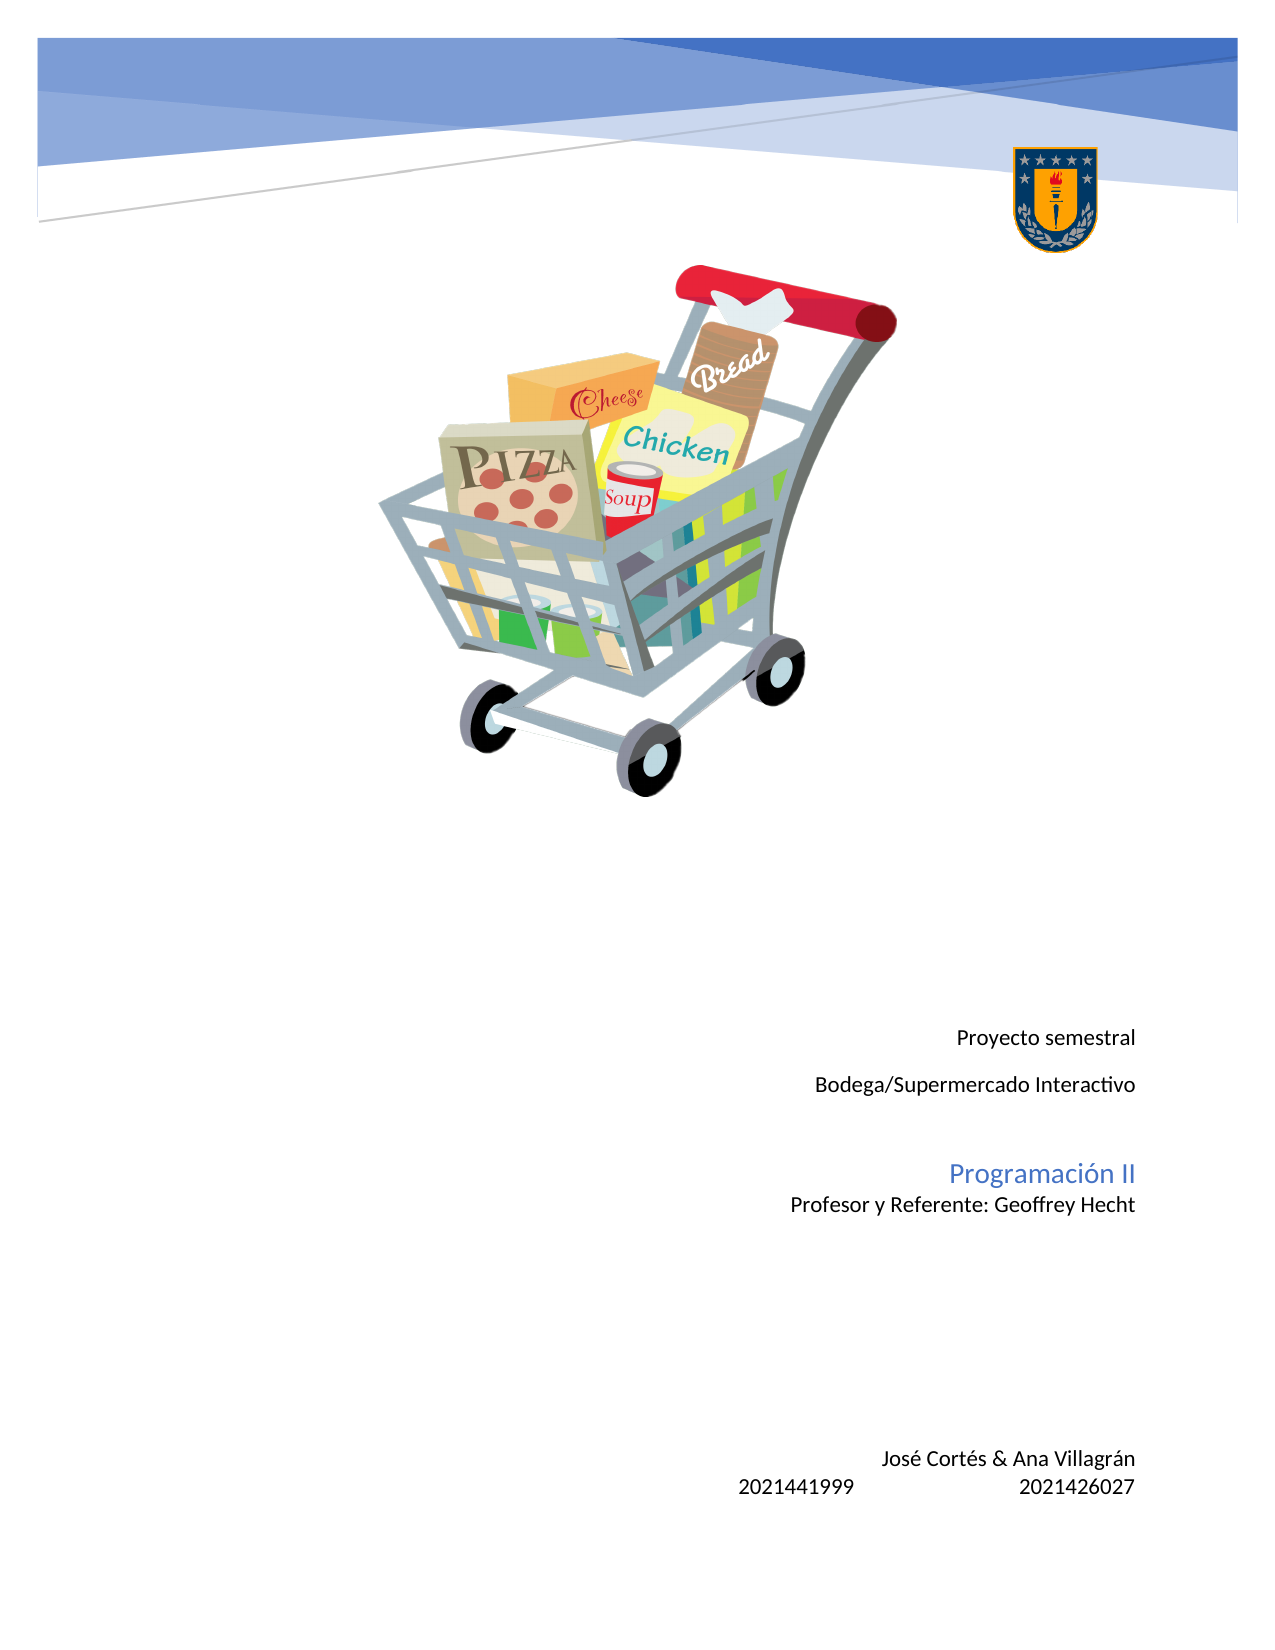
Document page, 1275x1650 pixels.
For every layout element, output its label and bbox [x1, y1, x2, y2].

picture [37, 37, 1238, 253]
picture [378, 265, 897, 797]
